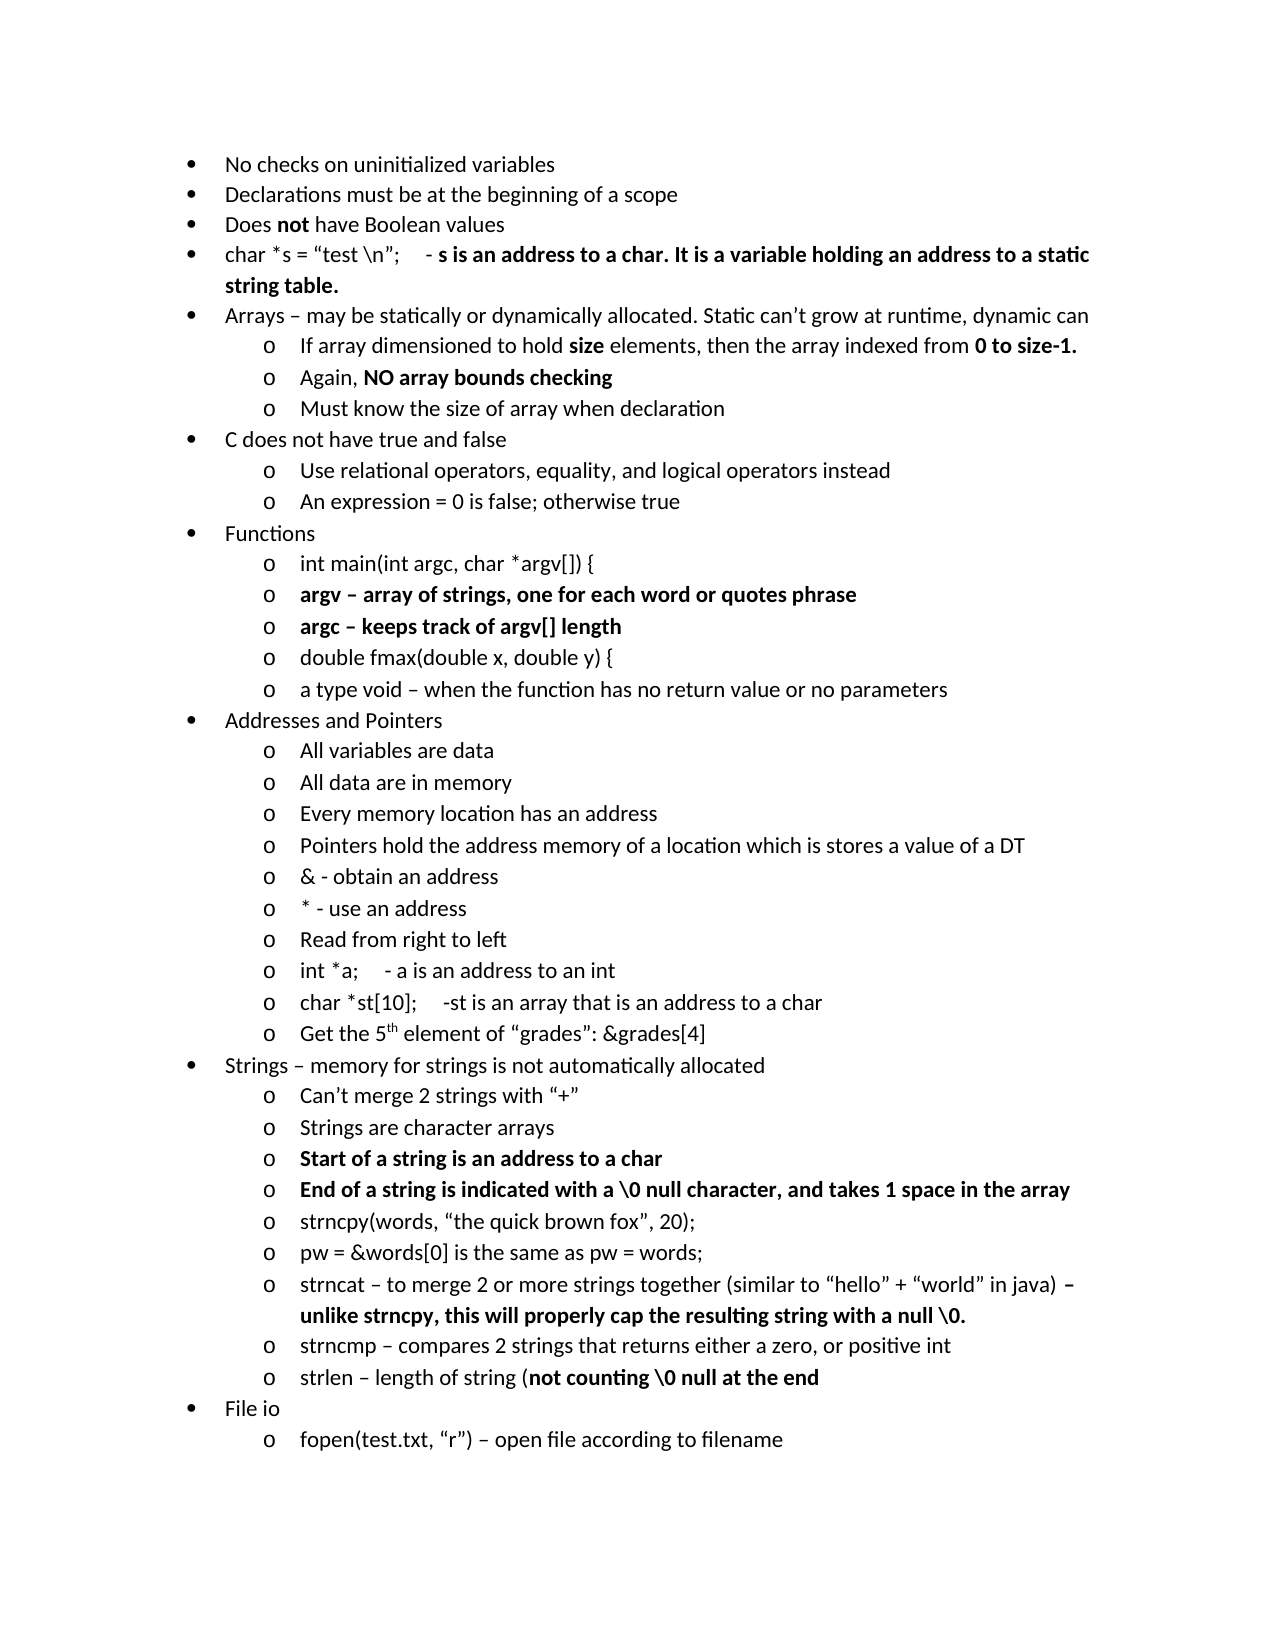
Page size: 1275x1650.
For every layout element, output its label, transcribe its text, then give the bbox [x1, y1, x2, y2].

list An expression = 0 is false; otherwise true [262, 487, 1125, 516]
list char *s = “test \n”; - s is an address to a char. It is a variable holding an address to a static string table. [187, 241, 1125, 299]
list char *st[10]; -st is an array that is an address to a char [262, 988, 1125, 1017]
list C does not have true and false [187, 426, 1125, 454]
list Strings – memory for strings is not automatically allocated [187, 1051, 1125, 1079]
list Does not have Boolean values [187, 210, 1125, 238]
list Every memory location has an address [262, 799, 1125, 828]
list Can’t merge 2 strings with “+” [262, 1081, 1125, 1110]
list strncpy(words, “the quick brown fox”, 20); [262, 1207, 1125, 1236]
list All data are in memory [262, 768, 1125, 797]
list Start of a string is an address to a char [262, 1144, 1125, 1173]
list Get the 5th element of “grades”: &grades[4] [262, 1019, 1125, 1049]
list Strings are character arrays [262, 1113, 1125, 1142]
list * - use an address [262, 894, 1125, 923]
list Again, NO array bounds checking [262, 363, 1125, 392]
list Read from right to left [262, 925, 1125, 954]
list & - obtain an address [262, 862, 1125, 891]
list strlen – length of string (not counting \0 null at the end [262, 1363, 1125, 1392]
list double fmax(double x, double y) { [262, 643, 1125, 672]
list If array dimensioned to hold size elements, then the array indexed from 0 to size-1. [262, 331, 1125, 360]
list Arrays – may be statically or dynamically allocated. Static can’t grow at runtime, dynamic can [187, 301, 1125, 329]
list End of a string is indicated with a \0 null character, and takes 1 space in the array [262, 1176, 1125, 1205]
list Addresses and Pointers [187, 706, 1125, 734]
list strncat – to merge 2 or more strings together (similar to “hello” + “world” in java) – unlike strncpy, this will properly cap the resulting string with a null \0. [262, 1270, 1125, 1329]
list fopen(test.txt, “r”) – open file according to filename [262, 1425, 1125, 1454]
list strncmp – compares 2 strings that returns either a zero, or positive int [262, 1332, 1125, 1361]
list argc – keeps track of argv[] length [262, 612, 1125, 641]
list argv – array of strings, one for each word or quotes phrase [262, 580, 1125, 609]
list int main(int argc, char *argv[]) { [262, 549, 1125, 578]
list pw = &words[0] is the same as pw = words; [262, 1238, 1125, 1268]
list All variables are data [262, 736, 1125, 766]
list a type void – when the function has no return value or no parameters [262, 675, 1125, 704]
list int *a; - a is an address to an int [262, 957, 1125, 986]
list Pointers hold the address memory of a location which is stores a value of a DT [262, 831, 1125, 860]
list File io [187, 1394, 1125, 1422]
list No checks on uninitialized variables [187, 150, 1125, 178]
list Must know the size of array when declaration [262, 394, 1125, 423]
list Functions [187, 519, 1125, 547]
list Declarations must be at the beginning of a scope [187, 180, 1125, 208]
list Use relational operators, equality, and logical operators instead [262, 456, 1125, 485]
